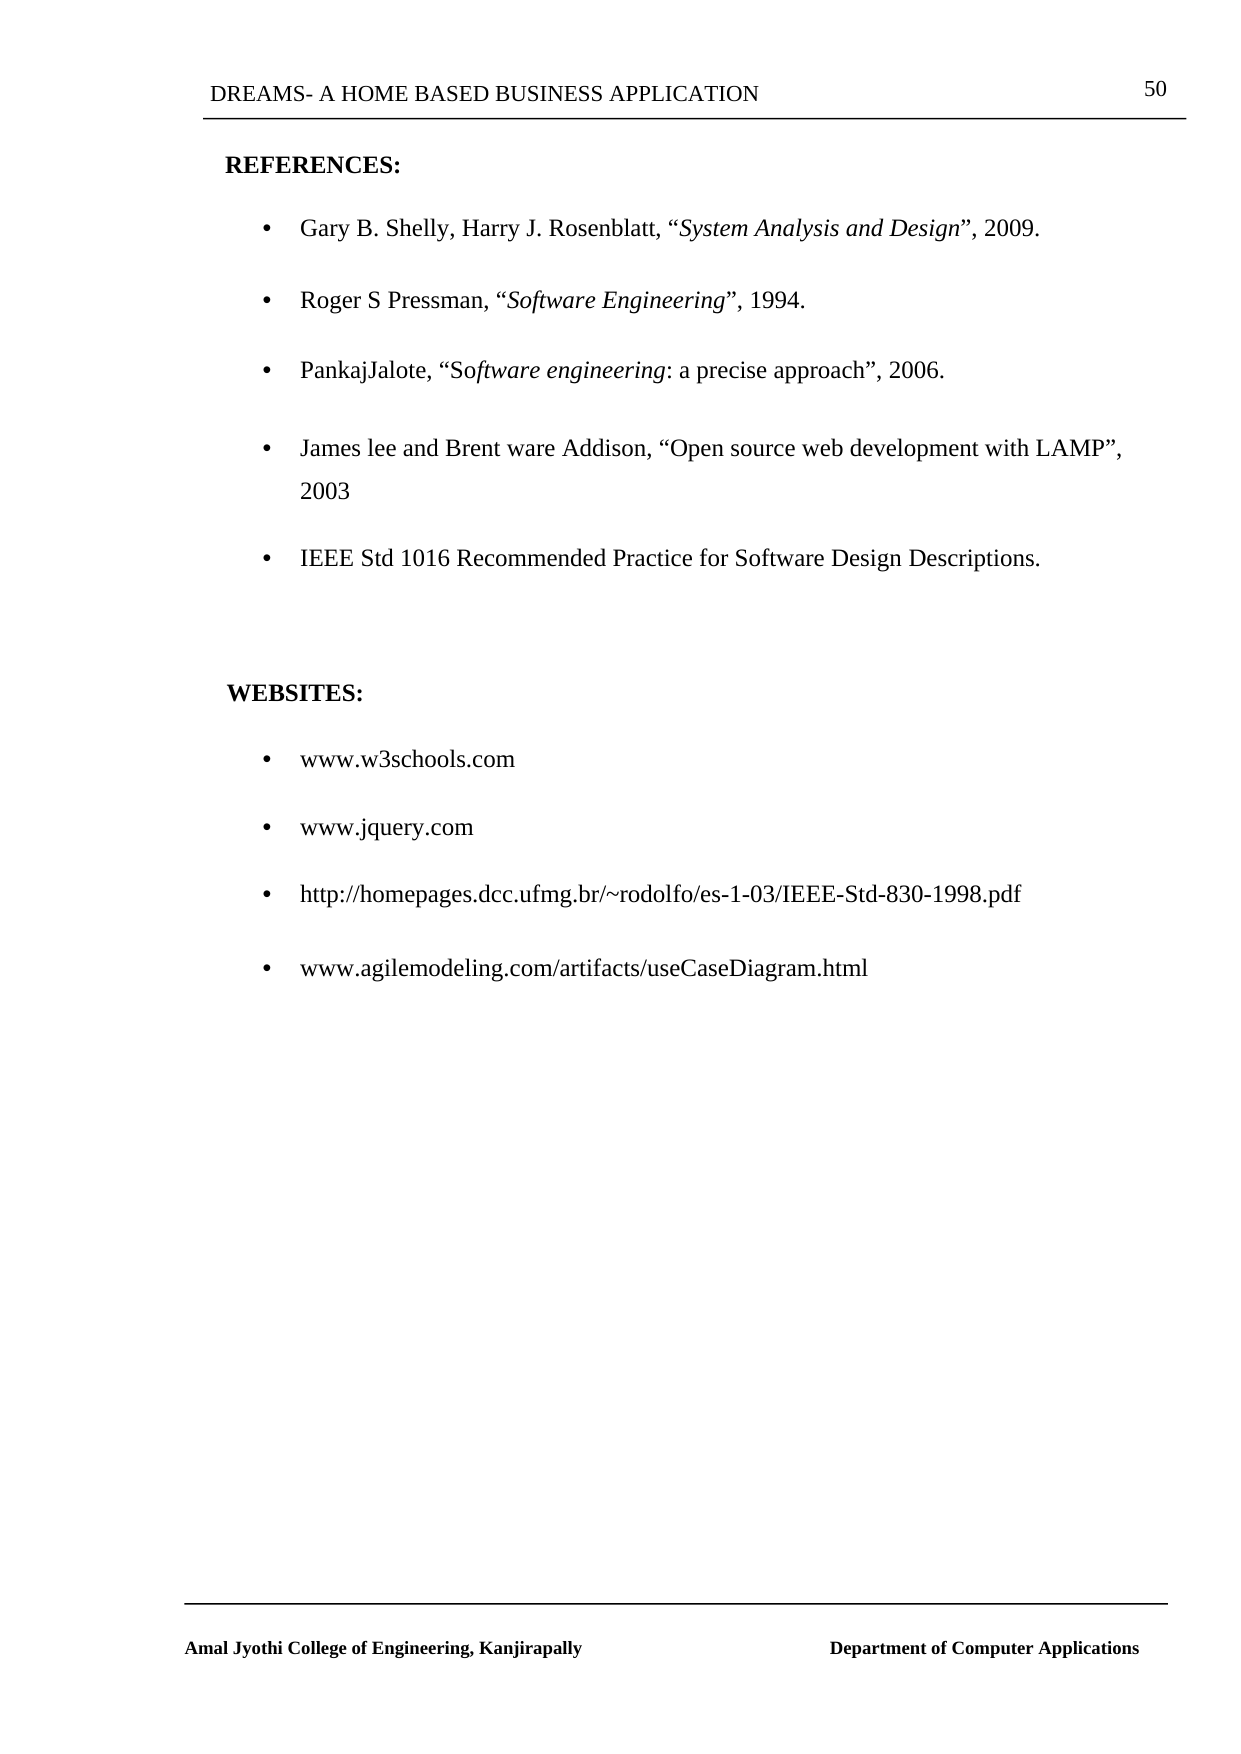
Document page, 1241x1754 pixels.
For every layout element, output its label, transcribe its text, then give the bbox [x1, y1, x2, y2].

subtitle WEBSITES: [226, 678, 1180, 707]
list Roger S Pressman, “Software Engineering”, 1994. [262, 284, 1180, 313]
list IEEE Std 1016 Recommended Practice for Software Design Descriptions. [262, 543, 1180, 572]
list www.agilemodeling.com/artifacts/useCaseDiagram.html [262, 952, 1180, 981]
subtitle REFERENCES: [225, 151, 1180, 179]
list PankajJalote, “Software engineering: a precise approach”, 2006. [262, 355, 1180, 384]
list James lee and Brent ware Addison, “Open source web development with LAMP”, 2003 [262, 433, 1125, 505]
list http://homepages.dcc.ufmg.br/~rodolfo/es-1-03/IEEE-Std-830-1998.pdf [262, 879, 1180, 908]
list www.jquery.com [262, 812, 1180, 841]
list Gary B. Shelly, Harry J. Rosenblatt, “System Analysis and Design”, 2009. [262, 213, 1180, 242]
list www.w3schools.com [262, 744, 1180, 773]
